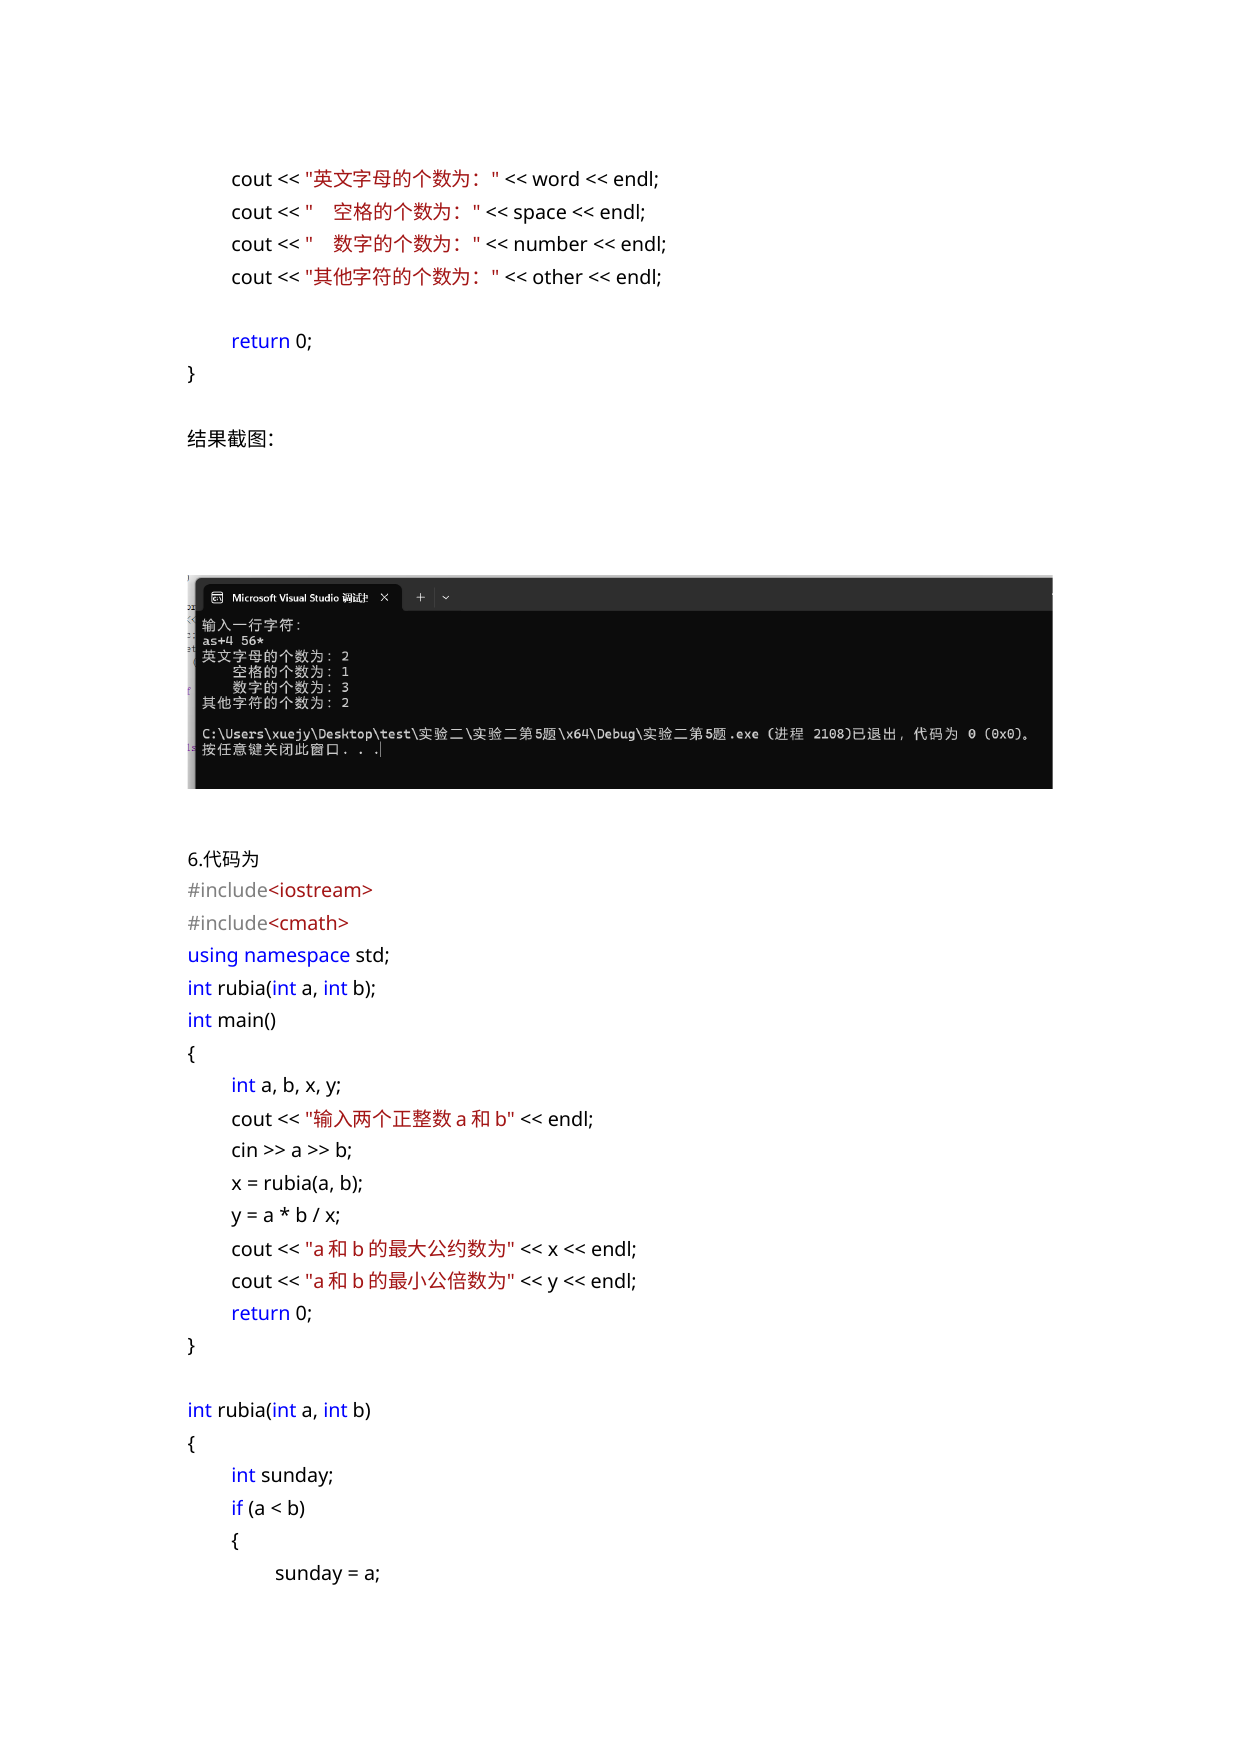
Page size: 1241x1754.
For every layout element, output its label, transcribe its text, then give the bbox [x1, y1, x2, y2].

text return 0; [187, 1297, 1053, 1329]
text { [187, 1037, 1053, 1069]
text } [187, 357, 1053, 389]
text cout << "其他字符的个数为：" << other << endl; [187, 259, 1053, 292]
picture [187, 575, 1053, 789]
text if (a < b) [187, 1492, 1053, 1524]
text return 0; [187, 324, 1053, 357]
text #include<iostream> [187, 874, 1053, 907]
text cout << " 空格的个数为：" << space << endl; [187, 194, 1053, 227]
text int a, b, x, y; [187, 1069, 1053, 1102]
text sunday = a; [187, 1557, 1053, 1589]
text x = rubia(a, b); [187, 1167, 1053, 1199]
text int rubia(int a, int b) [187, 1394, 1053, 1427]
text cout << "英文字母的个数为：" << word << endl; [187, 162, 1053, 194]
text cout << "输入两个正整数a和b" << endl; [187, 1102, 1053, 1134]
text cin >> a >> b; [187, 1134, 1053, 1167]
text cout << "a和b的最小公倍数为" << y << endl; [187, 1264, 1053, 1297]
text { [187, 1427, 1053, 1459]
text 结果截图： [187, 422, 1053, 575]
text #include<cmath> [187, 907, 1053, 939]
text using namespace std; [187, 939, 1053, 972]
text int sunday; [187, 1459, 1053, 1492]
text y = a * b / x; [187, 1199, 1053, 1232]
text int rubia(int a, int b); [187, 972, 1053, 1004]
text } [187, 1329, 1053, 1362]
text { [187, 1524, 1053, 1557]
text cout << " 数字的个数为：" << number << endl; [187, 227, 1053, 259]
text 6.代码为 [187, 842, 1053, 874]
text cout << "a和b的最大公约数为" << x << endl; [187, 1232, 1053, 1264]
text int main() [187, 1004, 1053, 1037]
